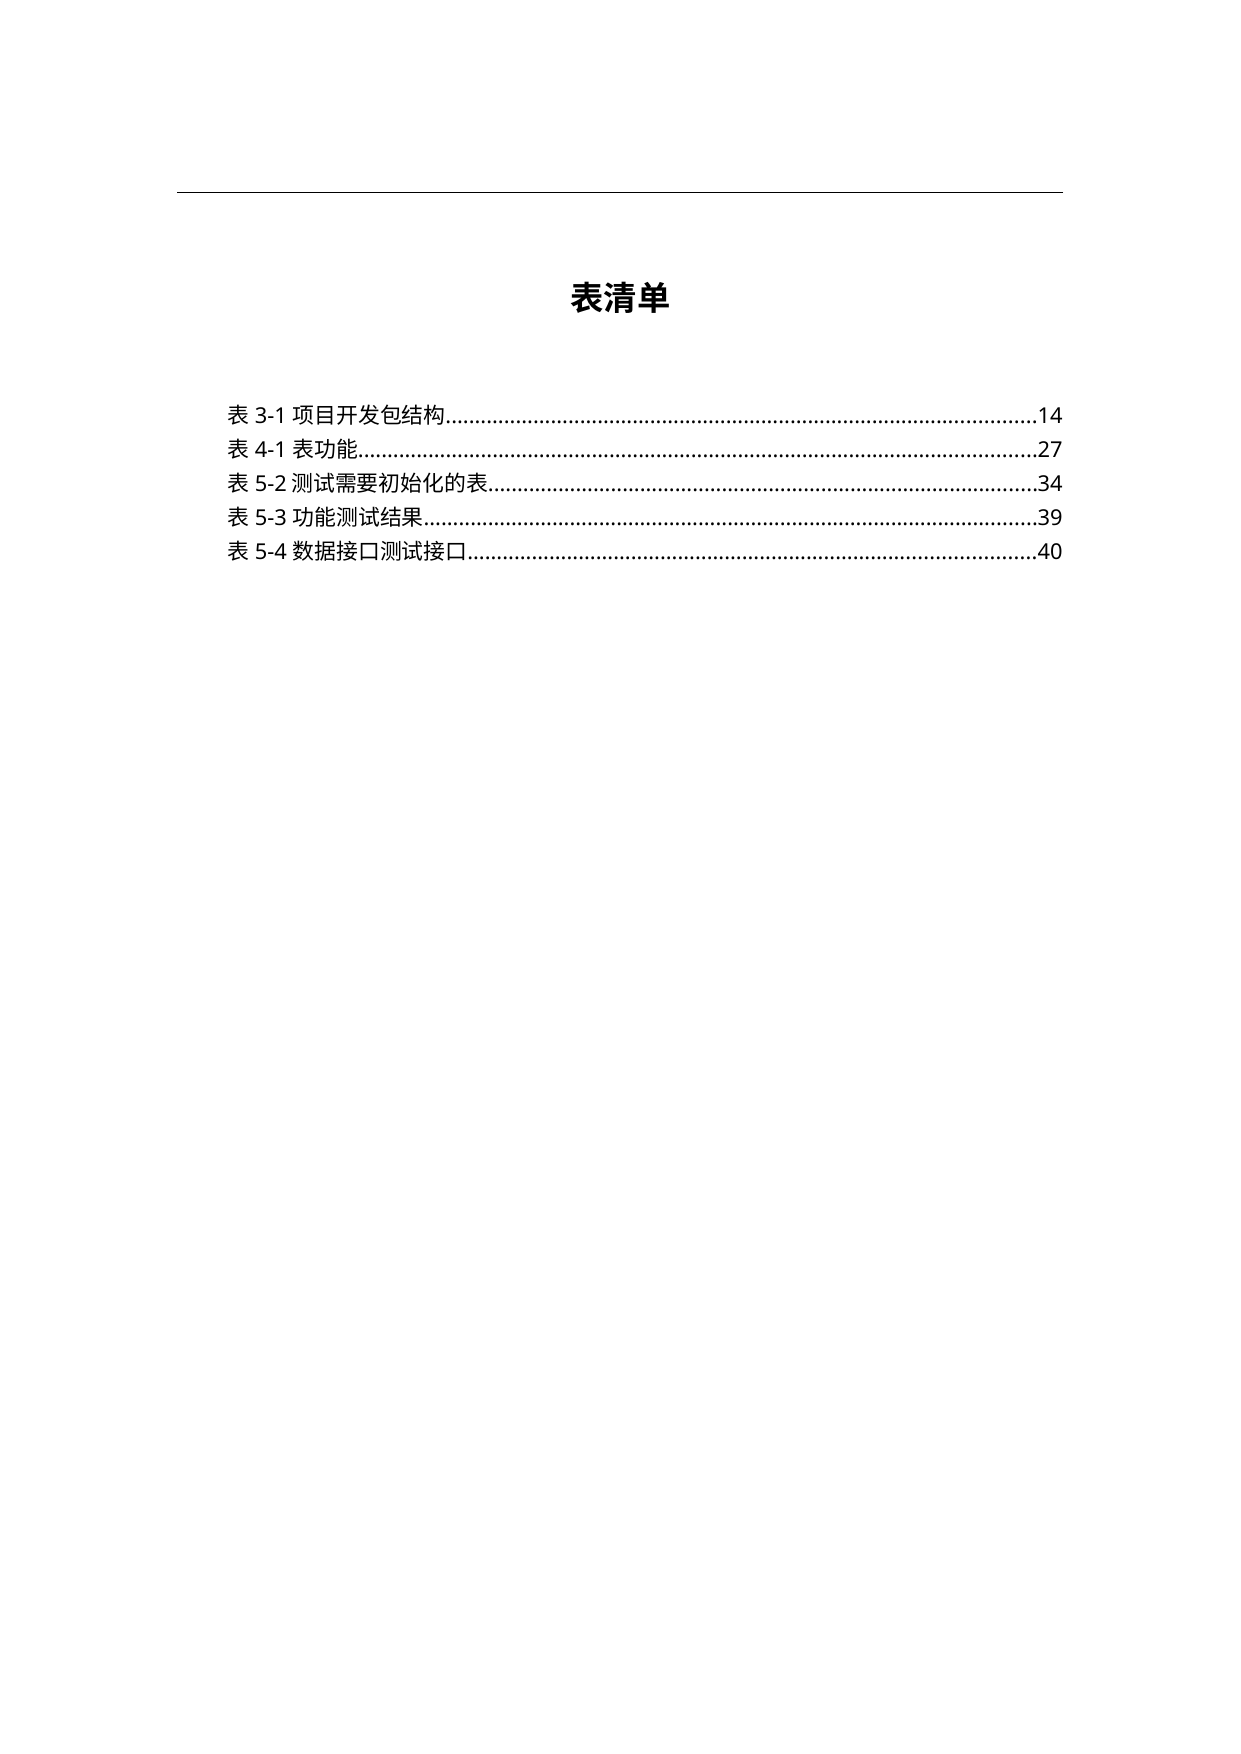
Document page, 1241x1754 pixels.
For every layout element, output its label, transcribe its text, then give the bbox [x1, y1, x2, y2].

text 表 5-2测试需要初始化的表 34 [227, 465, 1063, 499]
subtitle 表清单 [177, 261, 1063, 329]
text 表 5-4 数据接口测试接口 40 [227, 533, 1063, 567]
text 表 4-1 表功能 27 [227, 431, 1063, 465]
text 表 5-3 功能测试结果 39 [227, 499, 1063, 533]
text 表 3-1 项目开发包结构 14 [227, 397, 1063, 431]
